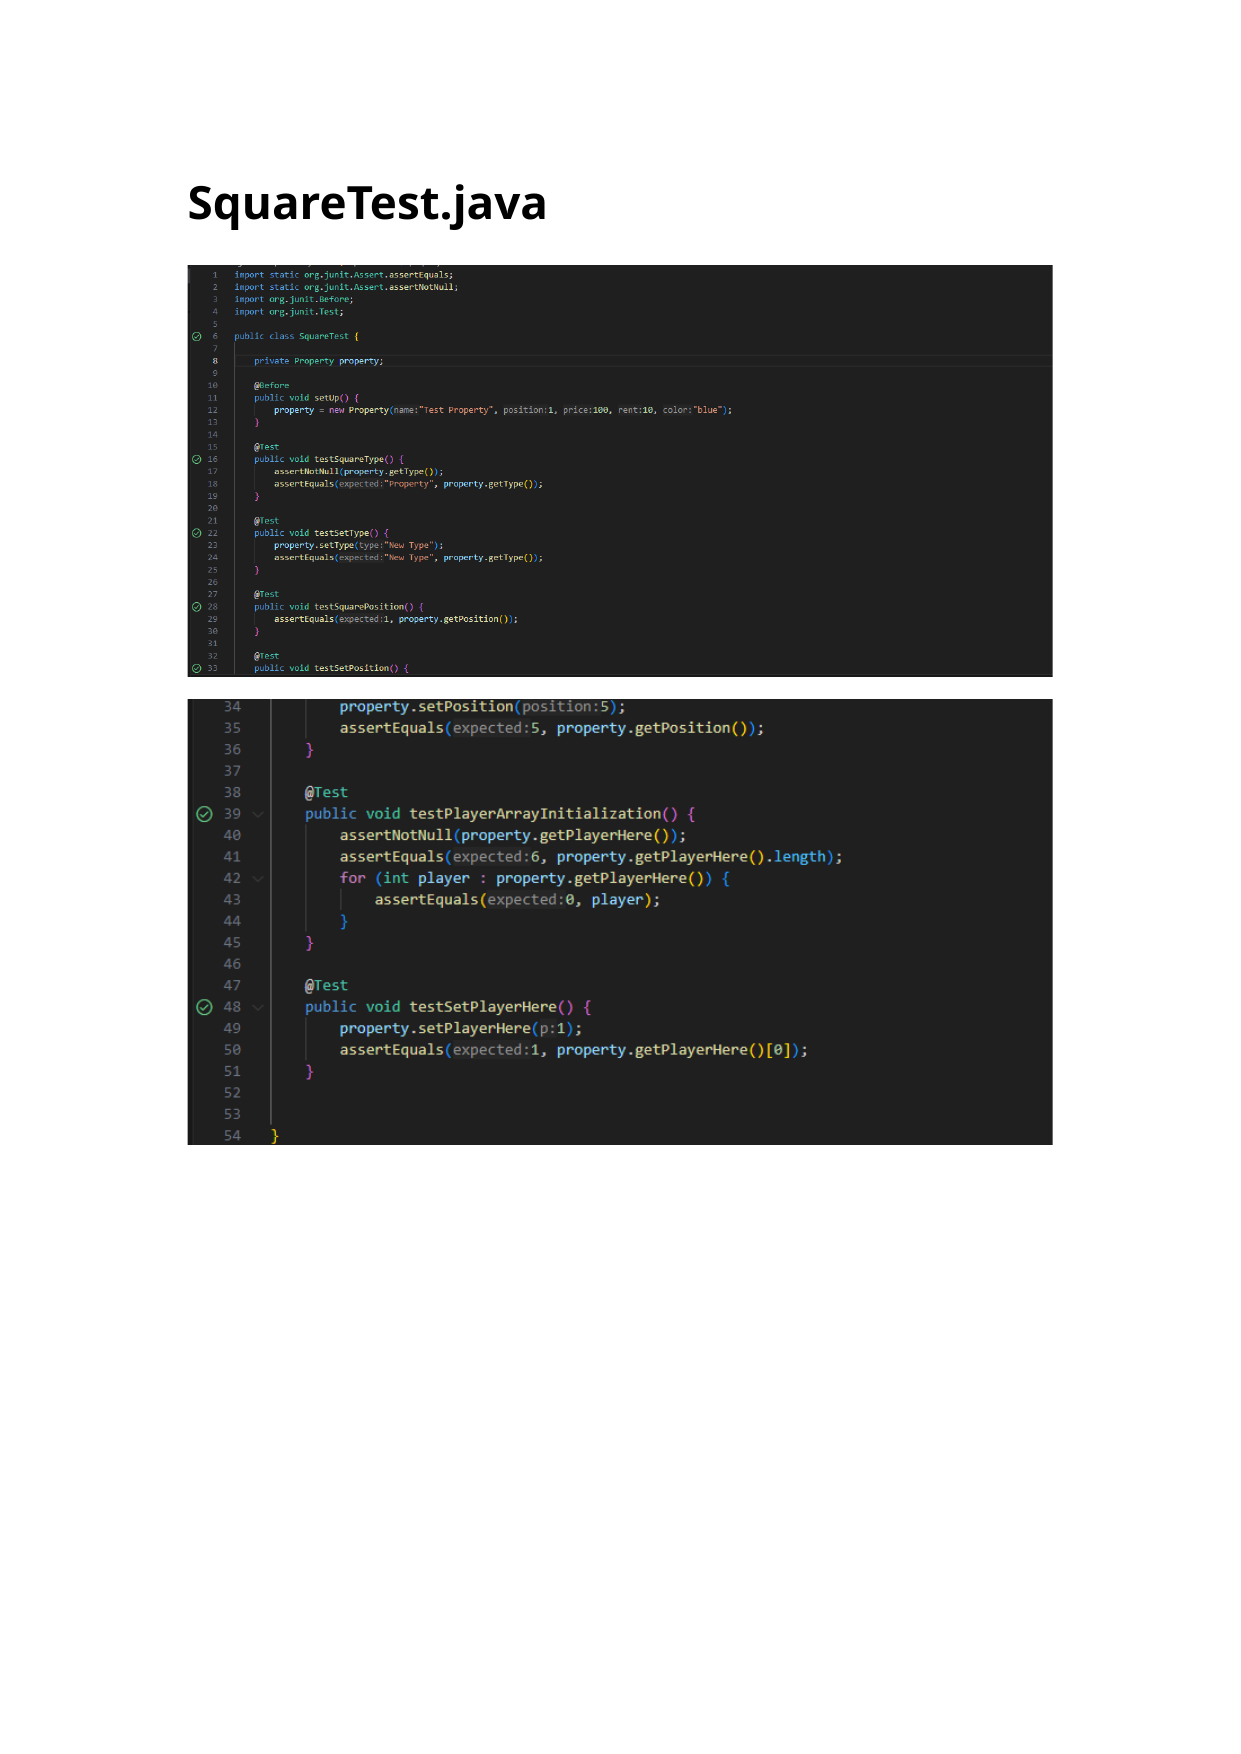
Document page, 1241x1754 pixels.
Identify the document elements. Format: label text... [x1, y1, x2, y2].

picture [187, 265, 1053, 677]
picture [187, 699, 1053, 1145]
text SquareTest.java [187, 164, 1053, 239]
